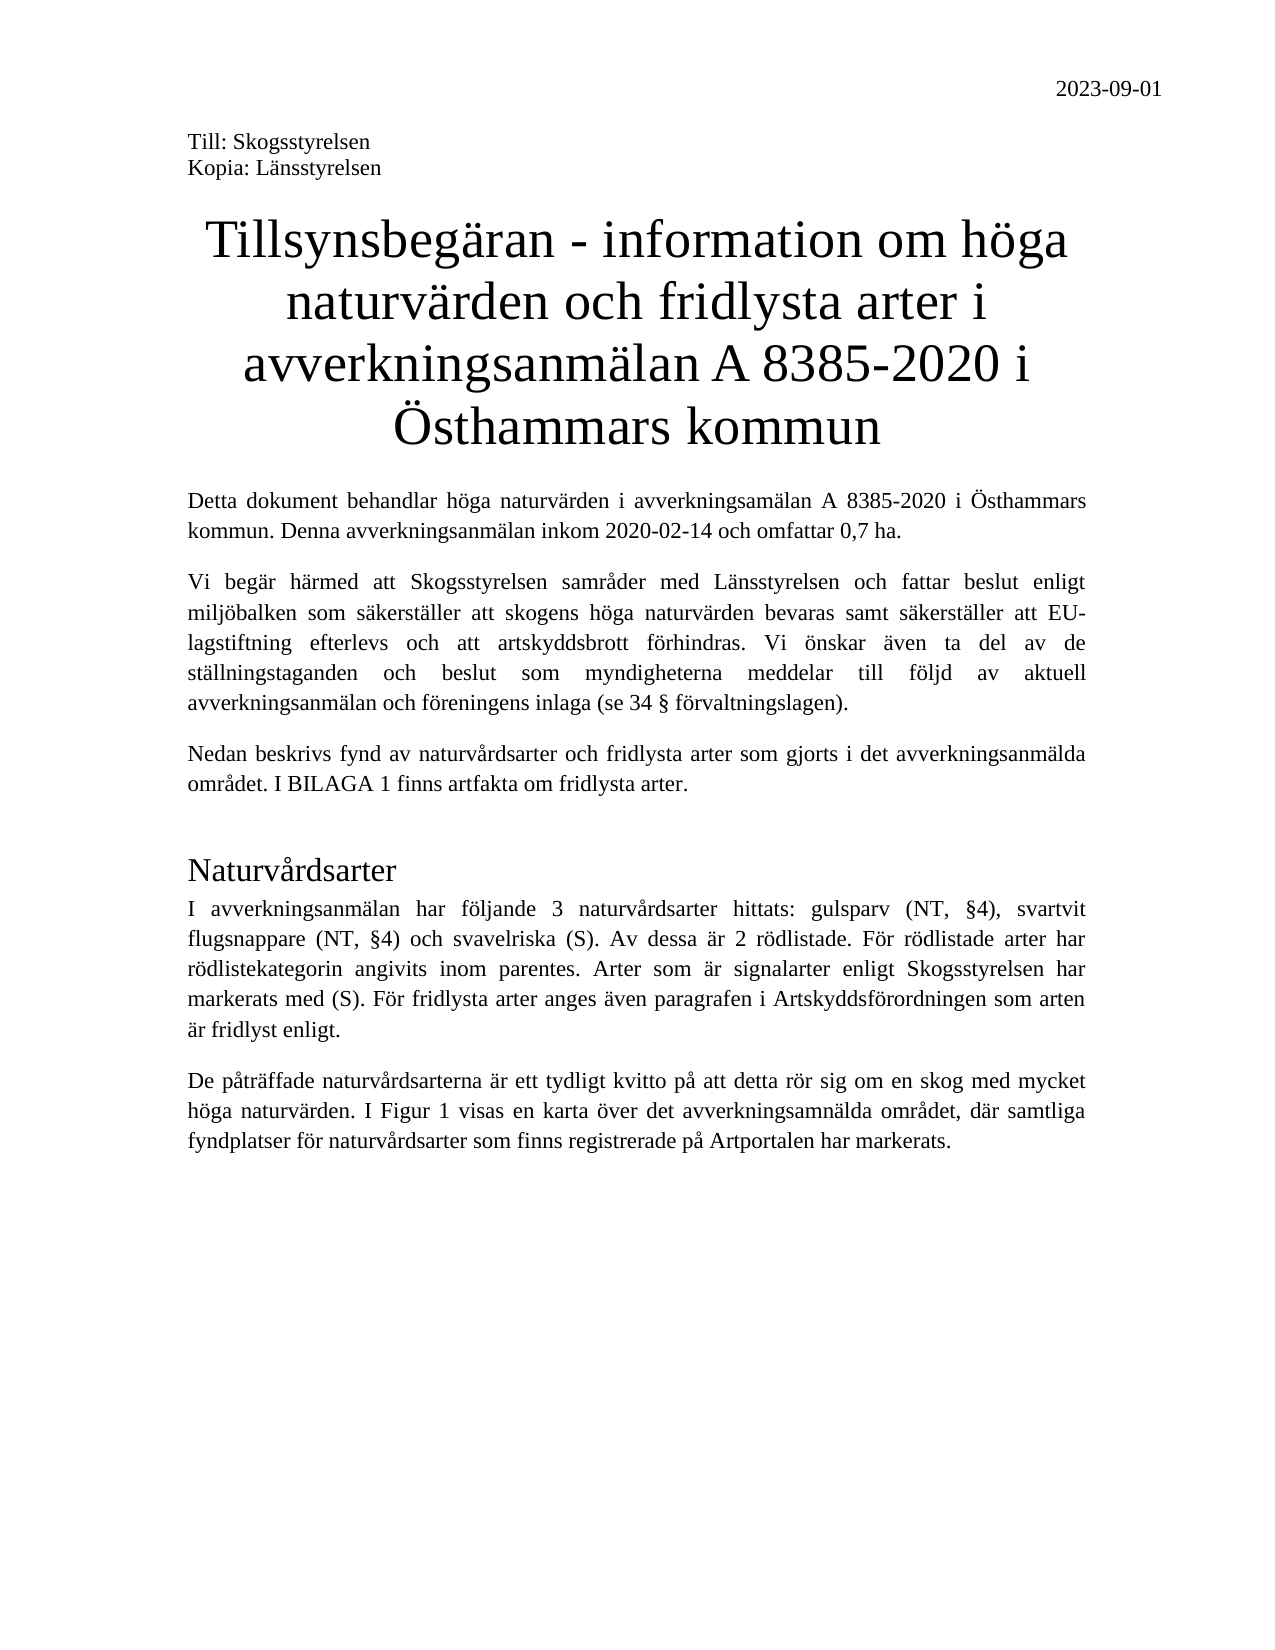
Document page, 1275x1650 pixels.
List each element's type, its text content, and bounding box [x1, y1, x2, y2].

text I avverkningsanmälan har följande 3 naturvårdsarter hittats: gulsparv (NT, §4), svartvit flugsnappare (NT, §4) och svavelriska (S). Av dessa är 2 rödlistade. För rödlistade arter har rödlistekategorin angivits inom parentes. Arter som är signalarter enligt Skogsstyrelsen har markerats med (S). För fridlysta arter anges även paragrafen i Artskyddsförordningen som arten är fridlyst enligt. [187, 895, 1087, 1042]
title Tillsynsbegäran - information om höga naturvärden och fridlysta arter i avverkningsanmälan A 8385-2020 i Östhammars kommun [187, 207, 1087, 456]
text Vi begär härmed att Skogsstyrelsen samråder med Länsstyrelsen och fattar beslut enligt miljöbalken som säkerställer att skogens höga naturvärden bevaras samt säkerställer att EU-lagstiftning efterlevs och att artskyddsbrott förhindras. Vi önskar även ta del av de ställningstaganden och beslut som myndigheterna meddelar till följd av aktuell avverkningsanmälan och föreningens inlaga (se 34 § förvaltningslagen). [187, 568, 1087, 716]
text Detta dokument behandlar höga naturvärden i avverkningsamälan A 8385-2020 i Östhammars kommun. Denna avverkningsanmälan inkom 2020-02-14 och omfattar 0,7 ha. [187, 487, 1087, 544]
subtitle Naturvårdsarter [187, 851, 1087, 889]
text De påträffade naturvårdsarterna är ett tydligt kvitto på att detta rör sig om en skog med mycket höga naturvärden. I Figur 1 visas en karta över det avverkningsamnälda området, där samtliga fyndplatser för naturvårdsarter som finns registrerade på Artportalen har markerats. [187, 1067, 1087, 1153]
text Nedan beskrivs fynd av naturvårdsarter och fridlysta arter som gjorts i det avverkningsanmälda området. I BILAGA 1 finns artfakta om fridlysta arter. [187, 740, 1087, 797]
